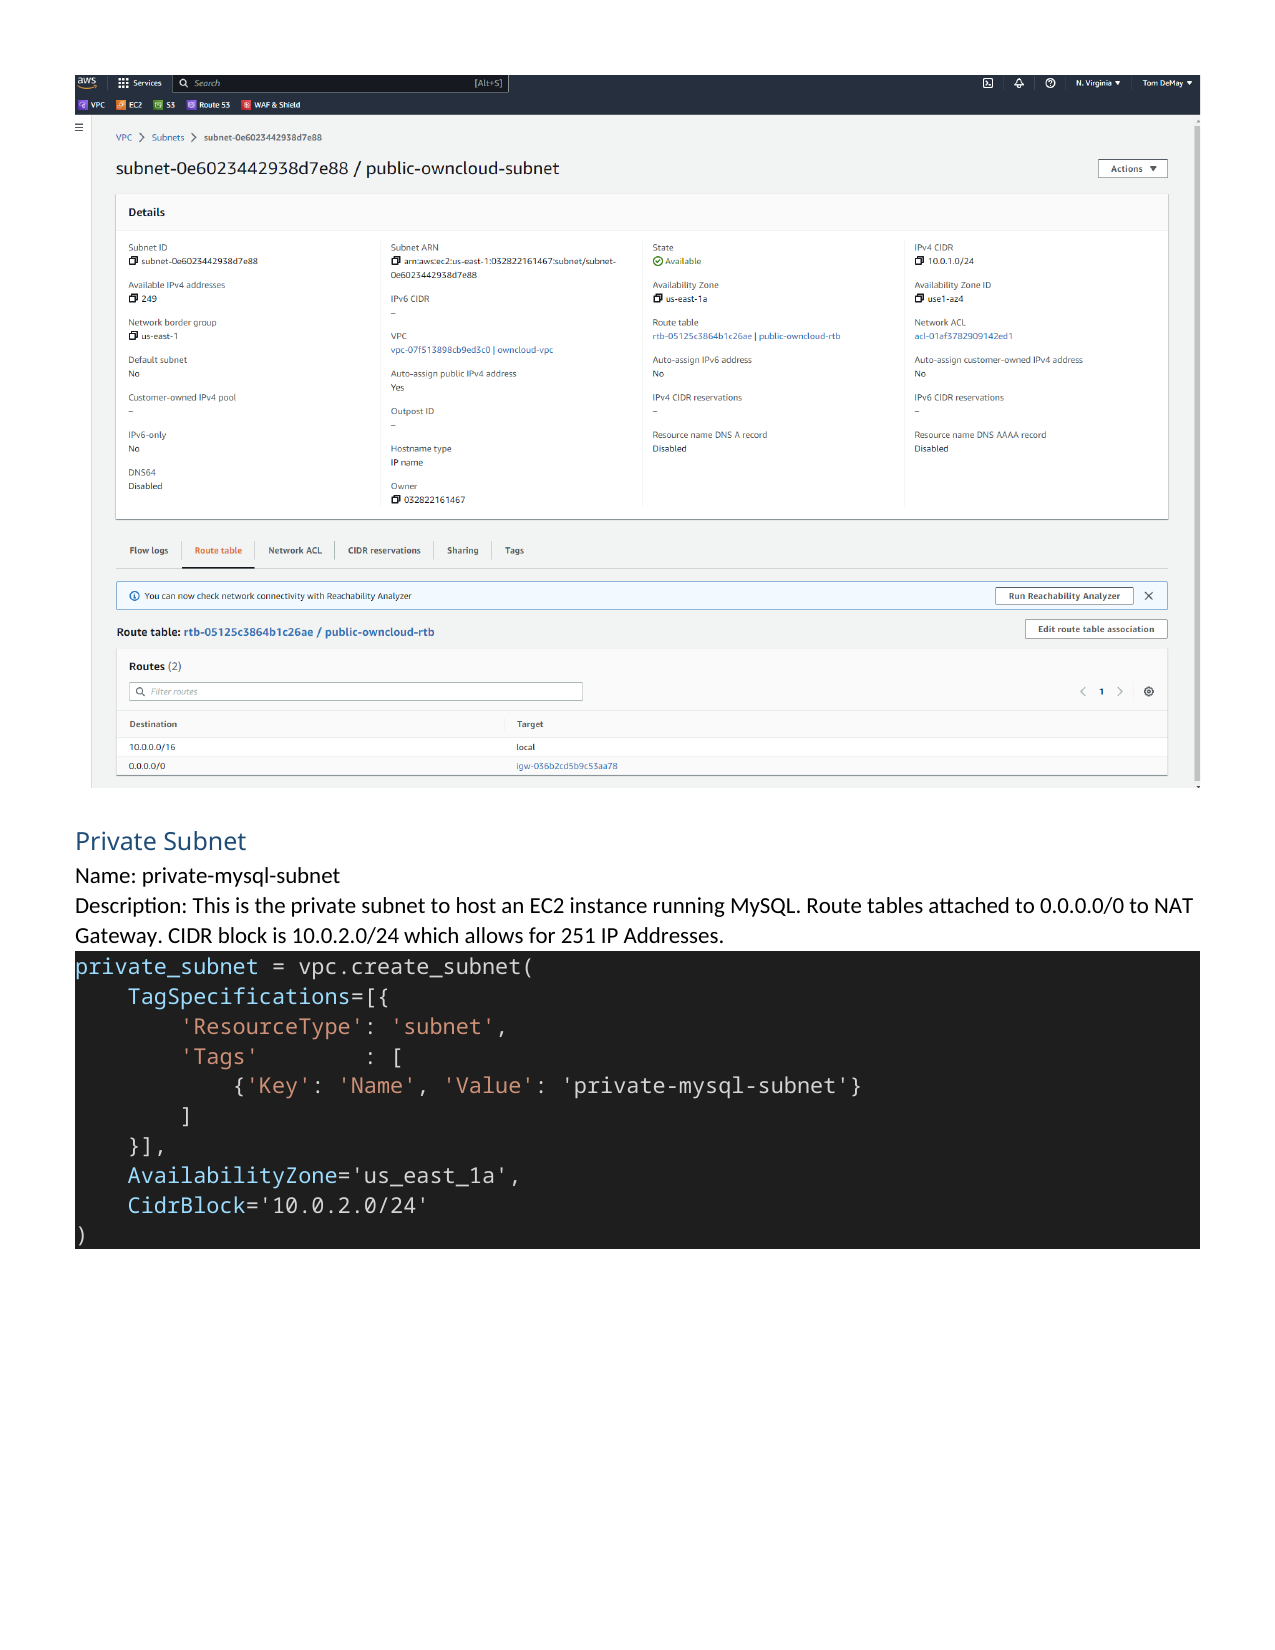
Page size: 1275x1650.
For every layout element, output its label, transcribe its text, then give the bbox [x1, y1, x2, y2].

text private_subnet = vpc.create_subnet( [75, 951, 1200, 981]
text {'Key': 'Name', 'Value': 'private-mysql-subnet'} [75, 1071, 1200, 1100]
text }], [75, 1130, 1200, 1160]
text AvailabilityZone='us_east_1a', [75, 1160, 1200, 1190]
text TagSpecifications=[{ [75, 981, 1200, 1011]
text ] [75, 1100, 1200, 1130]
subtitle Private Subnet [75, 824, 1200, 858]
text 'ResourceType': 'subnet', [75, 1011, 1200, 1041]
text CidrBlock='10.0.2.0/24' [75, 1190, 1200, 1219]
text Name: private-mysql-subnet Description: This is the private subnet to host an EC2 instance running MySQL. Route tables attached to 0.0.0.0/0 to NAT Gateway. CIDR block is 10.0.2.0/24 which allows for 251 IP Addresses. [75, 861, 1200, 949]
text 'Tags' : [ [75, 1041, 1200, 1071]
text ) [75, 1219, 1200, 1249]
picture [75, 75, 1200, 788]
